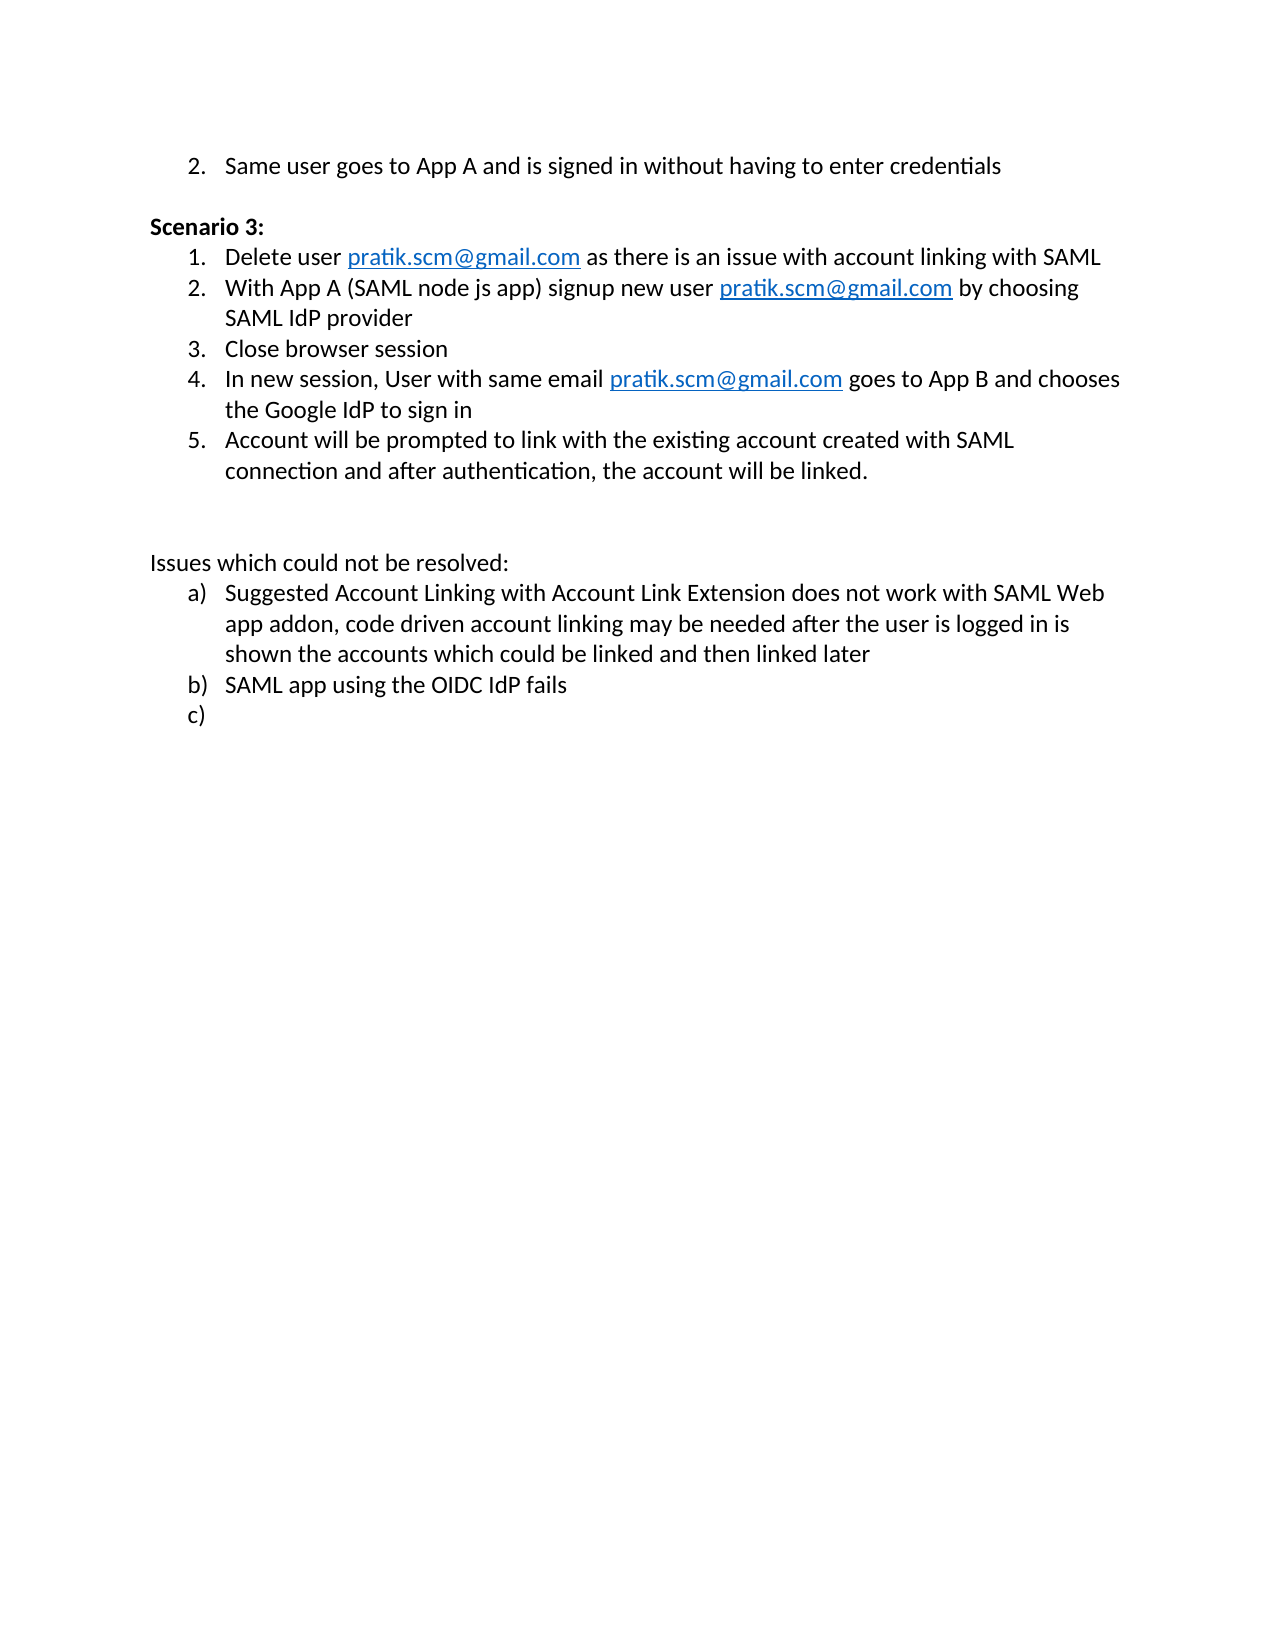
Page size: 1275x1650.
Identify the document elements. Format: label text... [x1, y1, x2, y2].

list Delete user pratik.scm@gmail.com as there is an issue with account linking with SAML [187, 242, 1125, 272]
list With App A (SAML node js app) signup new user pratik.scm@gmail.com by choosing SAML IdP provider [187, 272, 1125, 333]
list Same user goes to App A and is signed in without having to enter credentials [187, 150, 1125, 181]
text Issues which could not be resolved: [150, 547, 1125, 577]
list SAML app using the OIDC IdP fails [187, 669, 1125, 699]
list In new session, User with same email pratik.scm@gmail.com goes to App B and chooses the Google IdP to sign in [187, 364, 1125, 425]
list Suggested Account Linking with Account Link Extension does not work with SAML Web app addon, code driven account linking may be needed after the user is logged in is shown the accounts which could be linked and then linked later [187, 577, 1125, 669]
list Close browser session [187, 333, 1125, 364]
list Account will be prompted to link with the existing account created with SAML connection and after authentication, the account will be linked. [187, 425, 1125, 486]
text Scenario 3: [150, 211, 1125, 242]
